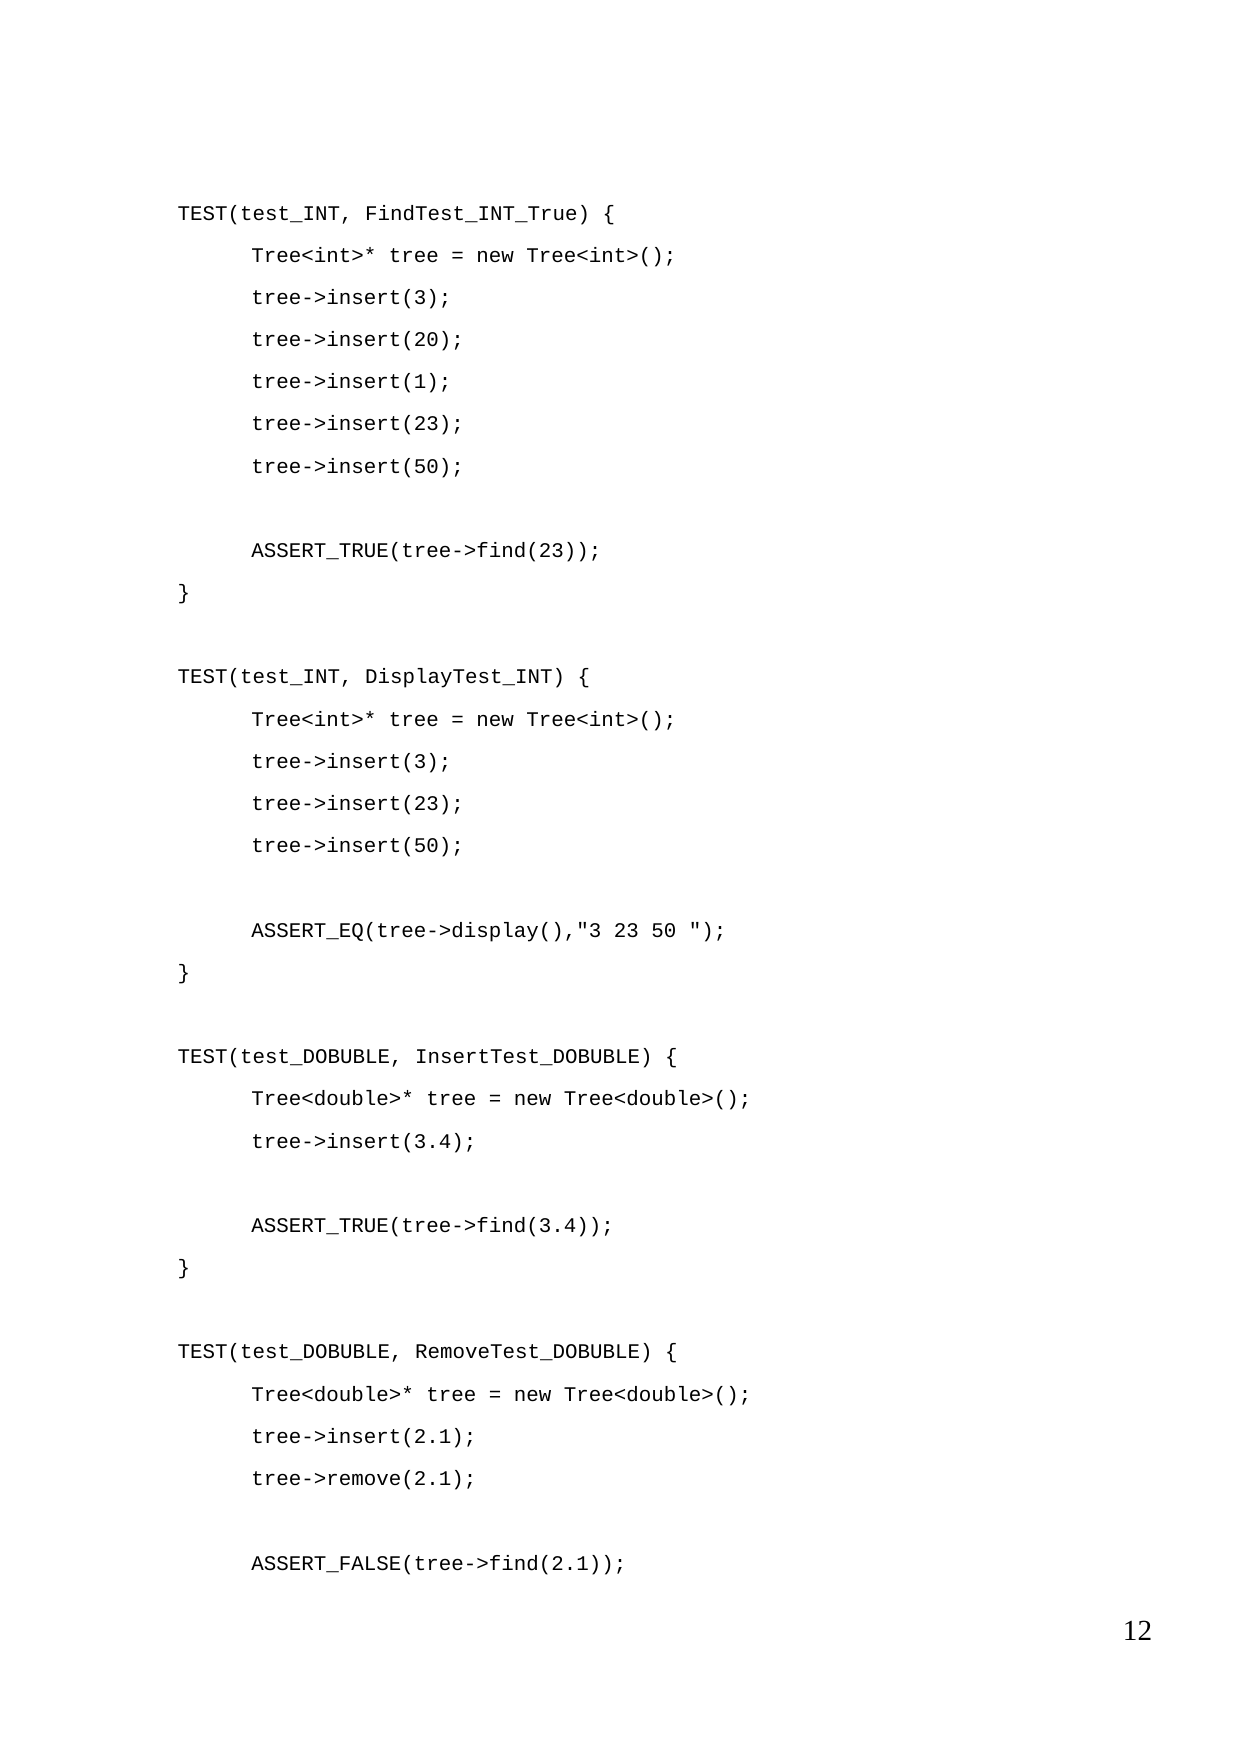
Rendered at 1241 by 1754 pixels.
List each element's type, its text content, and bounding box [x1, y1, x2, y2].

text } [177, 962, 1152, 986]
text tree->remove(2.1); [177, 1468, 1152, 1492]
text tree->insert(3); [177, 287, 1152, 311]
text Tree<int>* tree = new Tree<int>(); [177, 245, 1152, 268]
text ASSERT_TRUE(tree->find(3.4)); [177, 1215, 1152, 1239]
text ASSERT_FALSE(tree->find(2.1)); [177, 1552, 1152, 1576]
text tree->insert(1); [177, 371, 1152, 395]
text Tree<double>* tree = new Tree<double>(); [177, 1384, 1152, 1407]
text tree->insert(50); [177, 835, 1152, 859]
text tree->insert(23); [177, 413, 1152, 437]
text ASSERT_EQ(tree->display(),"3 23 50 "); [177, 920, 1152, 943]
text ASSERT_TRUE(tree->find(23)); [177, 540, 1152, 564]
text TEST(test_DOBUBLE, RemoveTest_DOBUBLE) { [177, 1342, 1152, 1365]
text Tree<double>* tree = new Tree<double>(); [177, 1088, 1152, 1112]
text tree->insert(2.1); [177, 1426, 1152, 1449]
text } [177, 1257, 1152, 1281]
text tree->insert(23); [177, 793, 1152, 817]
text TEST(test_INT, FindTest_INT_True) { [177, 202, 1152, 226]
text tree->insert(3); [177, 751, 1152, 774]
text tree->insert(3.4); [177, 1131, 1152, 1154]
text } [177, 582, 1152, 606]
text tree->insert(50); [177, 456, 1152, 479]
text Tree<int>* tree = new Tree<int>(); [177, 709, 1152, 732]
text TEST(test_DOBUBLE, InsertTest_DOBUBLE) { [177, 1046, 1152, 1070]
text tree->insert(20); [177, 329, 1152, 353]
text TEST(test_INT, DisplayTest_INT) { [177, 667, 1152, 690]
